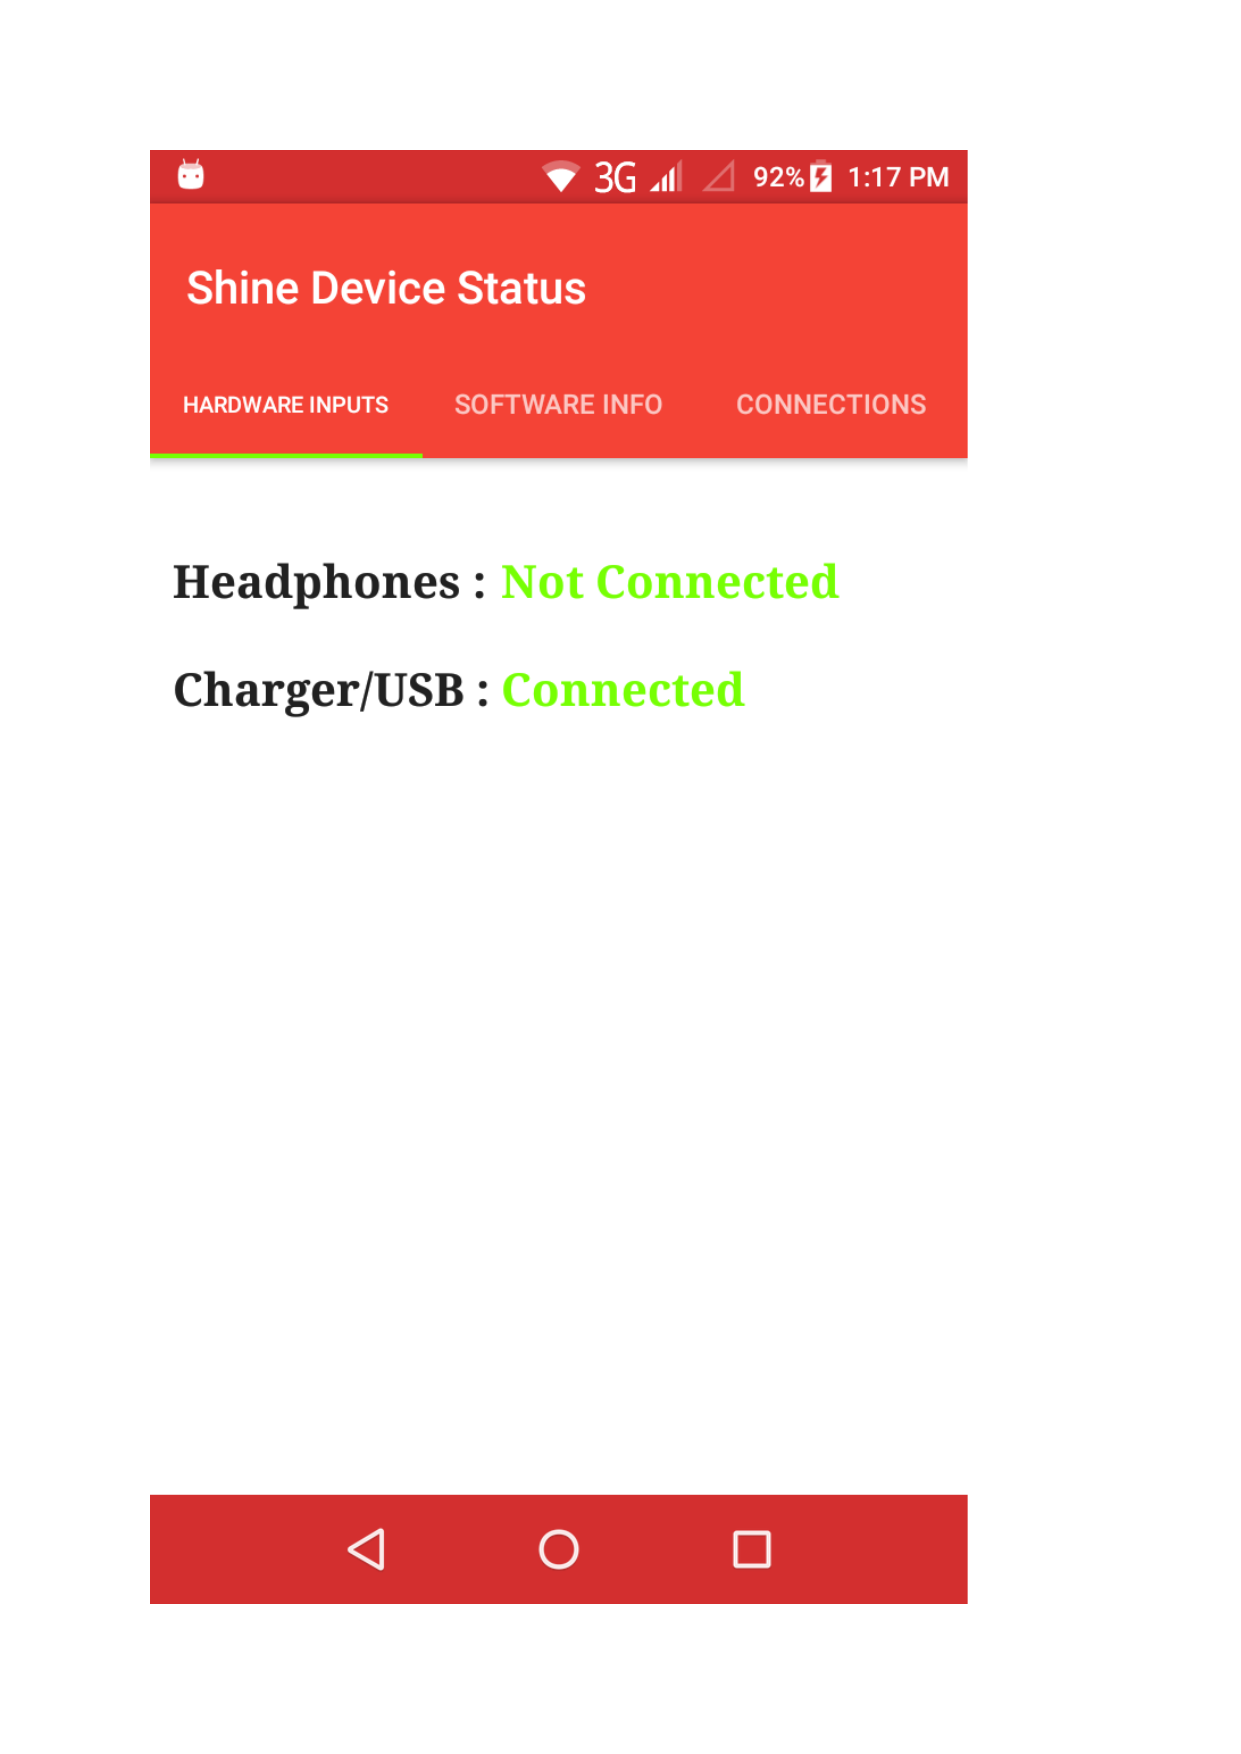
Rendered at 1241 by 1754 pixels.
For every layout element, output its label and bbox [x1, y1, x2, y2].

picture [150, 150, 968, 1604]
